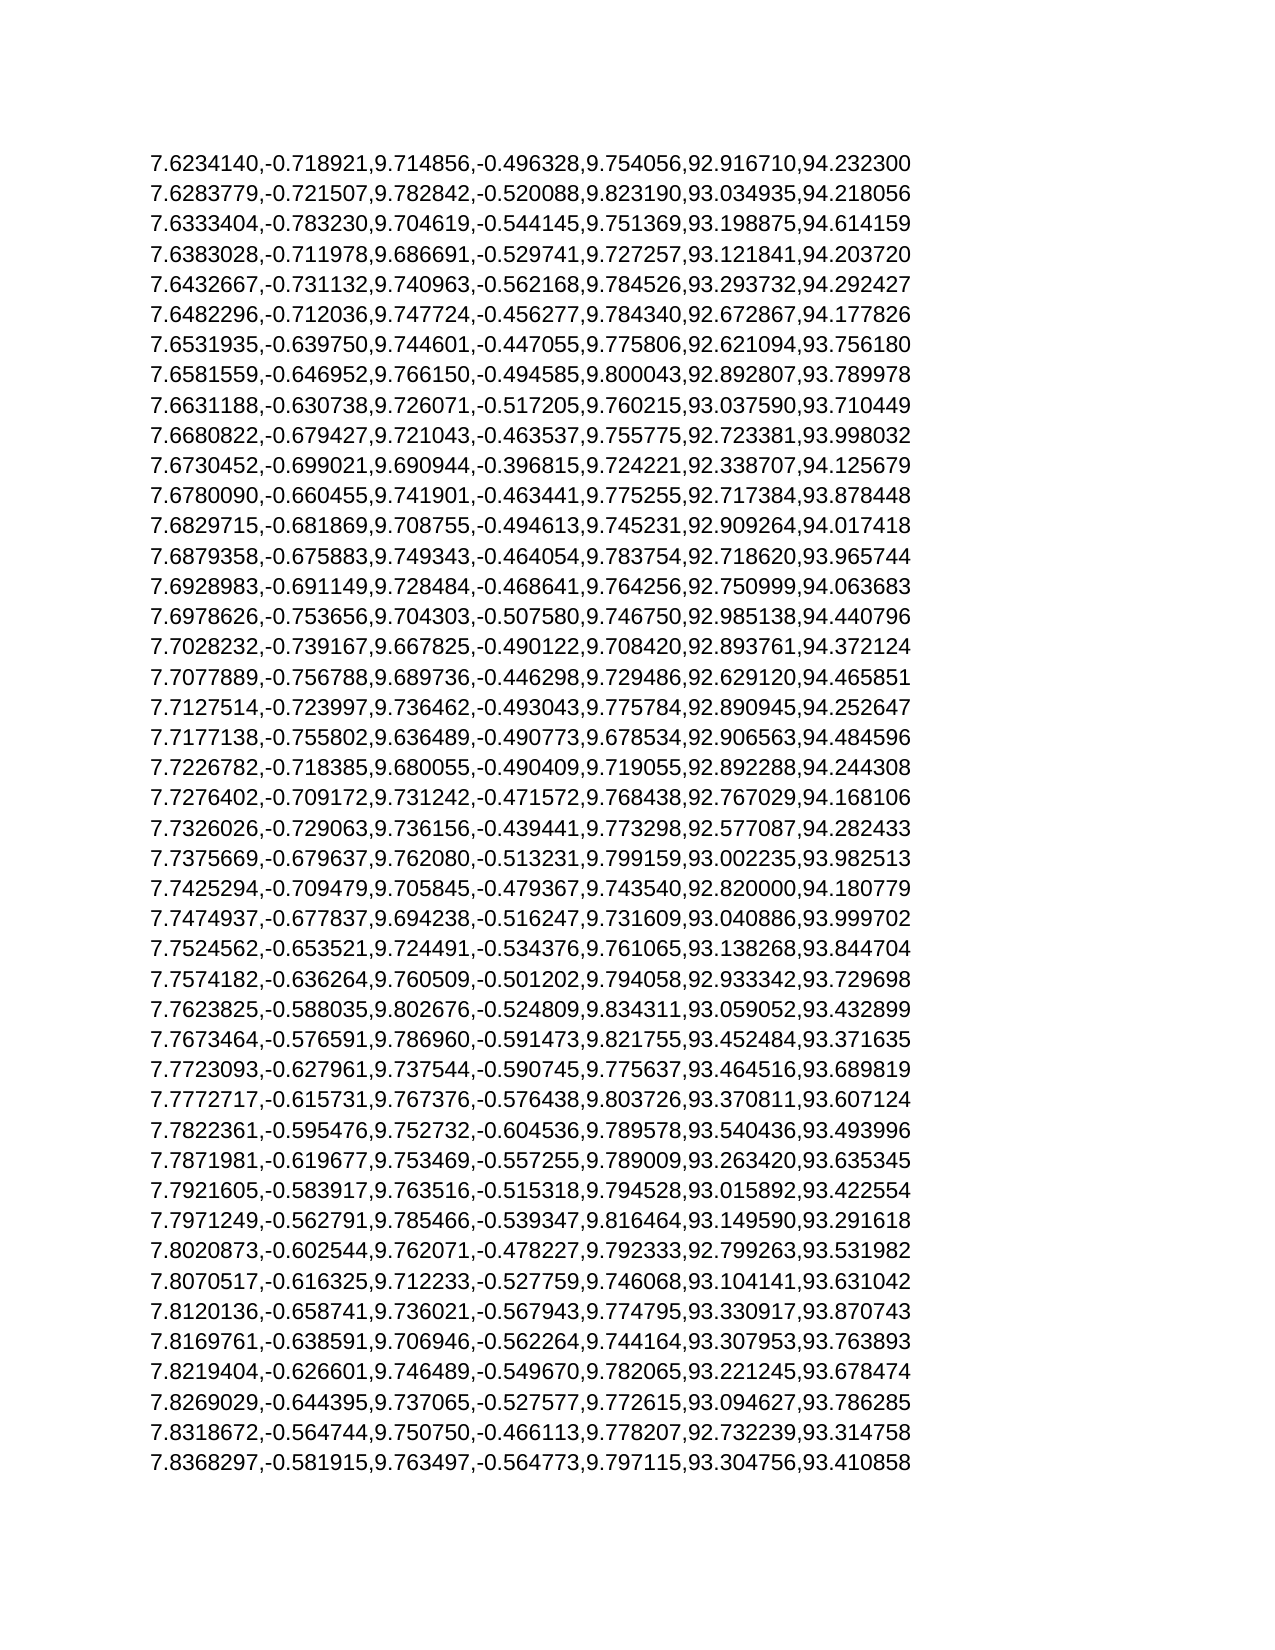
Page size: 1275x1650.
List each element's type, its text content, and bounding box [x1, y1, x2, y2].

text 7.7375669,-0.679637,9.762080,-0.513231,9.799159,93.002235,93.982513 [150, 845, 1125, 871]
text 7.8269029,-0.644395,9.737065,-0.527577,9.772615,93.094627,93.786285 [150, 1388, 1125, 1415]
text 7.7822361,-0.595476,9.752732,-0.604536,9.789578,93.540436,93.493996 [150, 1117, 1125, 1143]
text 7.6928983,-0.691149,9.728484,-0.468641,9.764256,92.750999,94.063683 [150, 573, 1125, 599]
text 7.6283779,-0.721507,9.782842,-0.520088,9.823190,93.034935,94.218056 [150, 180, 1125, 207]
text 7.8120136,-0.658741,9.736021,-0.567943,9.774795,93.330917,93.870743 [150, 1298, 1125, 1324]
text 7.6631188,-0.630738,9.726071,-0.517205,9.760215,93.037590,93.710449 [150, 392, 1125, 418]
text 7.8020873,-0.602544,9.762071,-0.478227,9.792333,92.799263,93.531982 [150, 1237, 1125, 1264]
text 7.6829715,-0.681869,9.708755,-0.494613,9.745231,92.909264,94.017418 [150, 512, 1125, 539]
text 7.7028232,-0.739167,9.667825,-0.490122,9.708420,92.893761,94.372124 [150, 633, 1125, 660]
text 7.6531935,-0.639750,9.744601,-0.447055,9.775806,92.621094,93.756180 [150, 331, 1125, 358]
text 7.7673464,-0.576591,9.786960,-0.591473,9.821755,93.452484,93.371635 [150, 1026, 1125, 1052]
text 7.7723093,-0.627961,9.737544,-0.590745,9.775637,93.464516,93.689819 [150, 1056, 1125, 1083]
text 7.6780090,-0.660455,9.741901,-0.463441,9.775255,92.717384,93.878448 [150, 482, 1125, 509]
text 7.7574182,-0.636264,9.760509,-0.501202,9.794058,92.933342,93.729698 [150, 966, 1125, 992]
text 7.6978626,-0.753656,9.704303,-0.507580,9.746750,92.985138,94.440796 [150, 603, 1125, 629]
text 7.7474937,-0.677837,9.694238,-0.516247,9.731609,93.040886,93.999702 [150, 905, 1125, 932]
text 7.6333404,-0.783230,9.704619,-0.544145,9.751369,93.198875,94.614159 [150, 210, 1125, 237]
text 7.6482296,-0.712036,9.747724,-0.456277,9.784340,92.672867,94.177826 [150, 301, 1125, 327]
text 7.6680822,-0.679427,9.721043,-0.463537,9.755775,92.723381,93.998032 [150, 422, 1125, 448]
text 7.6730452,-0.699021,9.690944,-0.396815,9.724221,92.338707,94.125679 [150, 452, 1125, 478]
text 7.7524562,-0.653521,9.724491,-0.534376,9.761065,93.138268,93.844704 [150, 935, 1125, 962]
text 7.7077889,-0.756788,9.689736,-0.446298,9.729486,92.629120,94.465851 [150, 663, 1125, 690]
text 7.6581559,-0.646952,9.766150,-0.494585,9.800043,92.892807,93.789978 [150, 361, 1125, 388]
text 7.7623825,-0.588035,9.802676,-0.524809,9.834311,93.059052,93.432899 [150, 996, 1125, 1022]
text 7.8368297,-0.581915,9.763497,-0.564773,9.797115,93.304756,93.410858 [150, 1449, 1125, 1475]
text 7.7177138,-0.755802,9.636489,-0.490773,9.678534,92.906563,94.484596 [150, 724, 1125, 750]
text 7.7226782,-0.718385,9.680055,-0.490409,9.719055,92.892288,94.244308 [150, 754, 1125, 781]
text 7.7326026,-0.729063,9.736156,-0.439441,9.773298,92.577087,94.282433 [150, 814, 1125, 841]
text 7.7921605,-0.583917,9.763516,-0.515318,9.794528,93.015892,93.422554 [150, 1177, 1125, 1203]
text 7.7127514,-0.723997,9.736462,-0.493043,9.775784,92.890945,94.252647 [150, 694, 1125, 720]
text 7.6383028,-0.711978,9.686691,-0.529741,9.727257,93.121841,94.203720 [150, 241, 1125, 267]
text 7.6432667,-0.731132,9.740963,-0.562168,9.784526,93.293732,94.292427 [150, 271, 1125, 297]
text 7.7971249,-0.562791,9.785466,-0.539347,9.816464,93.149590,93.291618 [150, 1207, 1125, 1234]
text 7.6879358,-0.675883,9.749343,-0.464054,9.783754,92.718620,93.965744 [150, 543, 1125, 569]
text 7.8169761,-0.638591,9.706946,-0.562264,9.744164,93.307953,93.763893 [150, 1328, 1125, 1354]
text 7.8070517,-0.616325,9.712233,-0.527759,9.746068,93.104141,93.631042 [150, 1268, 1125, 1294]
text 7.7772717,-0.615731,9.767376,-0.576438,9.803726,93.370811,93.607124 [150, 1086, 1125, 1113]
text 7.7425294,-0.709479,9.705845,-0.479367,9.743540,92.820000,94.180779 [150, 875, 1125, 901]
text 7.8219404,-0.626601,9.746489,-0.549670,9.782065,93.221245,93.678474 [150, 1358, 1125, 1385]
text 7.7871981,-0.619677,9.753469,-0.557255,9.789009,93.263420,93.635345 [150, 1147, 1125, 1173]
text 7.8318672,-0.564744,9.750750,-0.466113,9.778207,92.732239,93.314758 [150, 1419, 1125, 1445]
text 7.6234140,-0.718921,9.714856,-0.496328,9.754056,92.916710,94.232300 [150, 150, 1125, 176]
text 7.7276402,-0.709172,9.731242,-0.471572,9.768438,92.767029,94.168106 [150, 784, 1125, 811]
